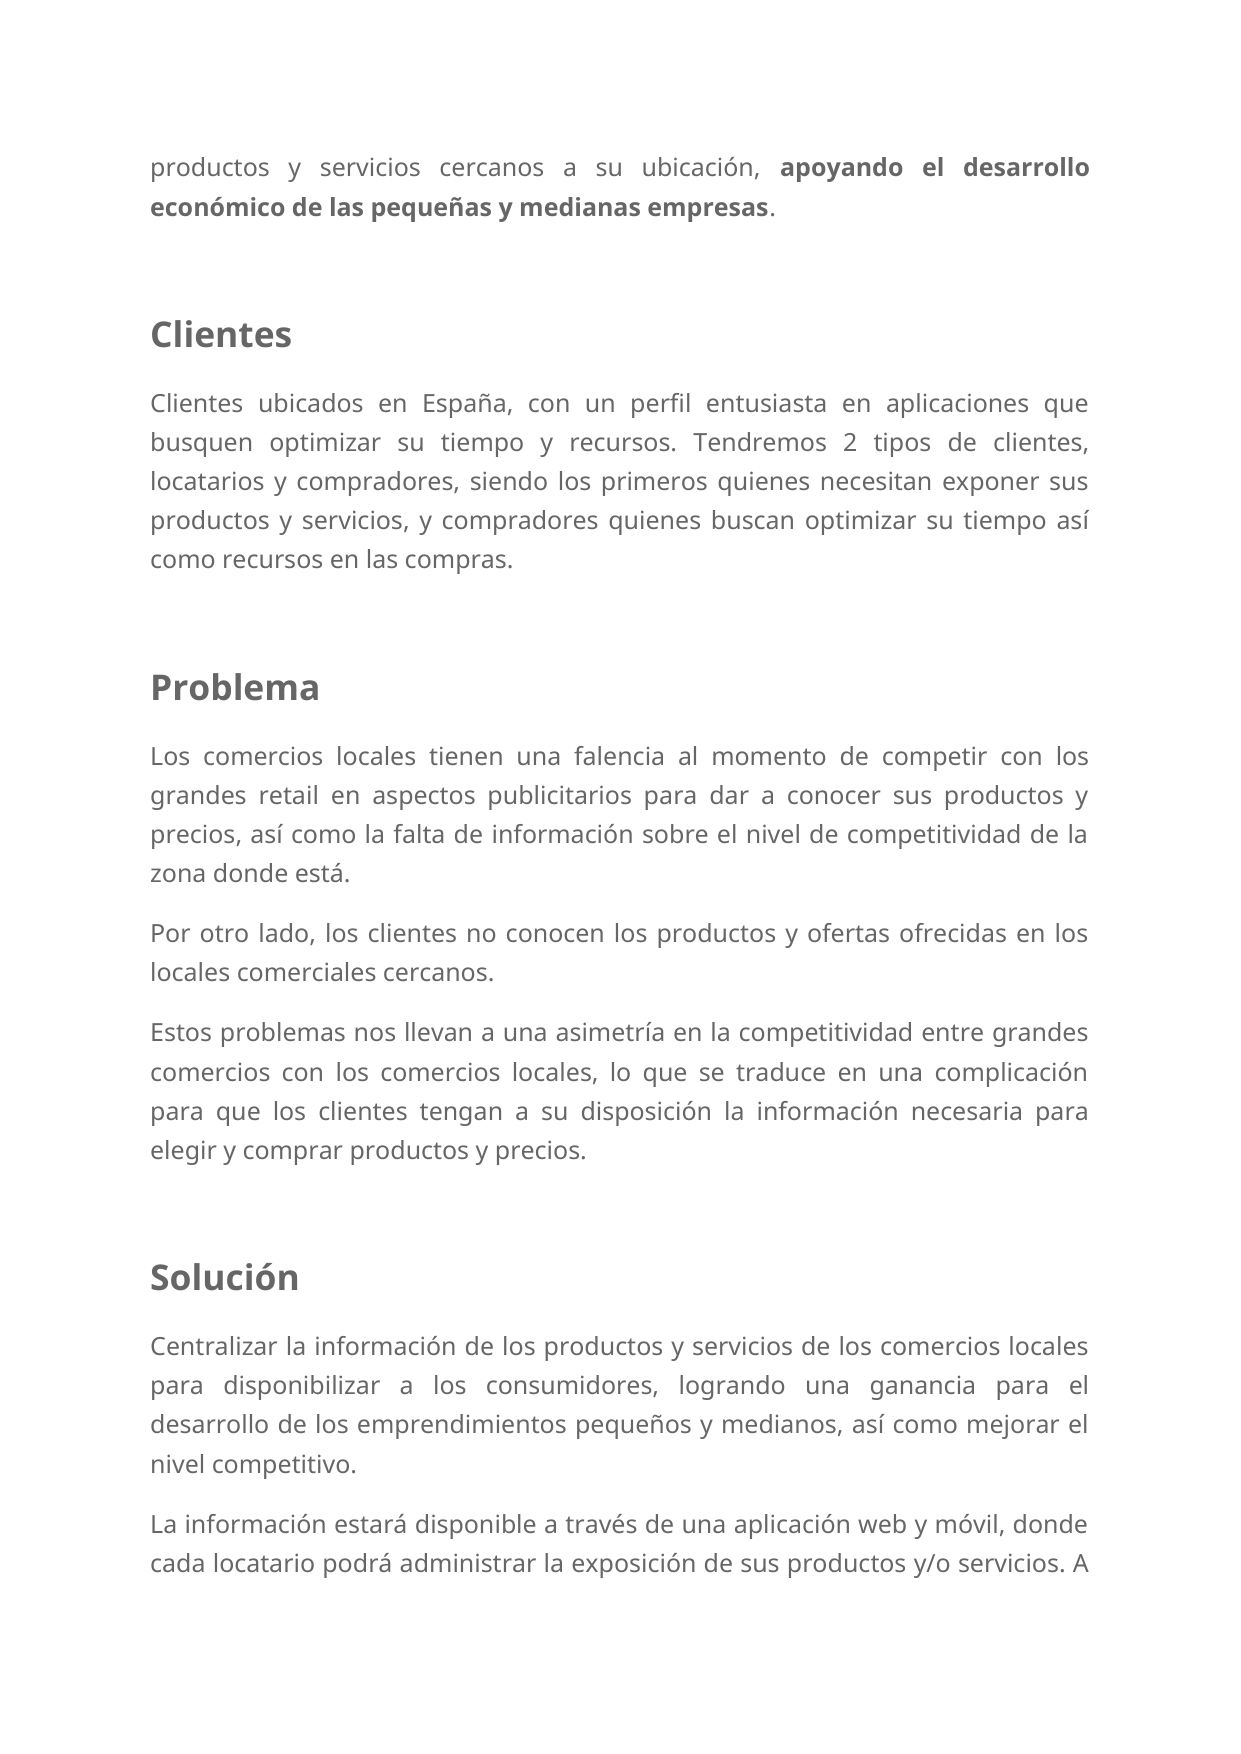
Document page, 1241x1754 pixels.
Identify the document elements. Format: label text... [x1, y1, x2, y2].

text Los comercios locales tienen una falencia al momento de competir con los grandes retail en aspectos publicitarios para dar a conocer sus productos y precios, así como la falta de información sobre el nivel de competitividad de la zona donde está. [150, 738, 1090, 890]
text Clientes ubicados en España, con un perfil entusiasta en aplicaciones que busquen optimizar su tiempo y recursos. Tendremos 2 tipos de clientes, locatarios y compradores, siendo los primeros quienes necesitan exponer sus productos y servicios, y compradores quienes buscan optimizar su tiempo así como recursos en las compras. [150, 385, 1090, 576]
text Clientes [150, 309, 1090, 357]
text Por otro lado, los clientes no conocen los productos y ofertas ofrecidas en los locales comerciales cercanos. [150, 916, 1090, 989]
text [150, 1506, 1090, 1579]
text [150, 150, 1090, 223]
text Centralizar la información de los productos y servicios de los comercios locales para disponibilizar a los consumidores, logrando una ganancia para el desarrollo de los emprendimientos pequeños y medianos, así como mejorar el nivel competitivo. [150, 1329, 1090, 1480]
text Problema [150, 662, 1090, 710]
text Estos problemas nos llevan a una asimetría en la competitividad entre grandes comercios con los comercios locales, lo que se traduce en una complicación para que los clientes tengan a su disposición la información necesaria para elegir y comprar productos y precios. [150, 1015, 1090, 1167]
text Solución [150, 1252, 1090, 1301]
